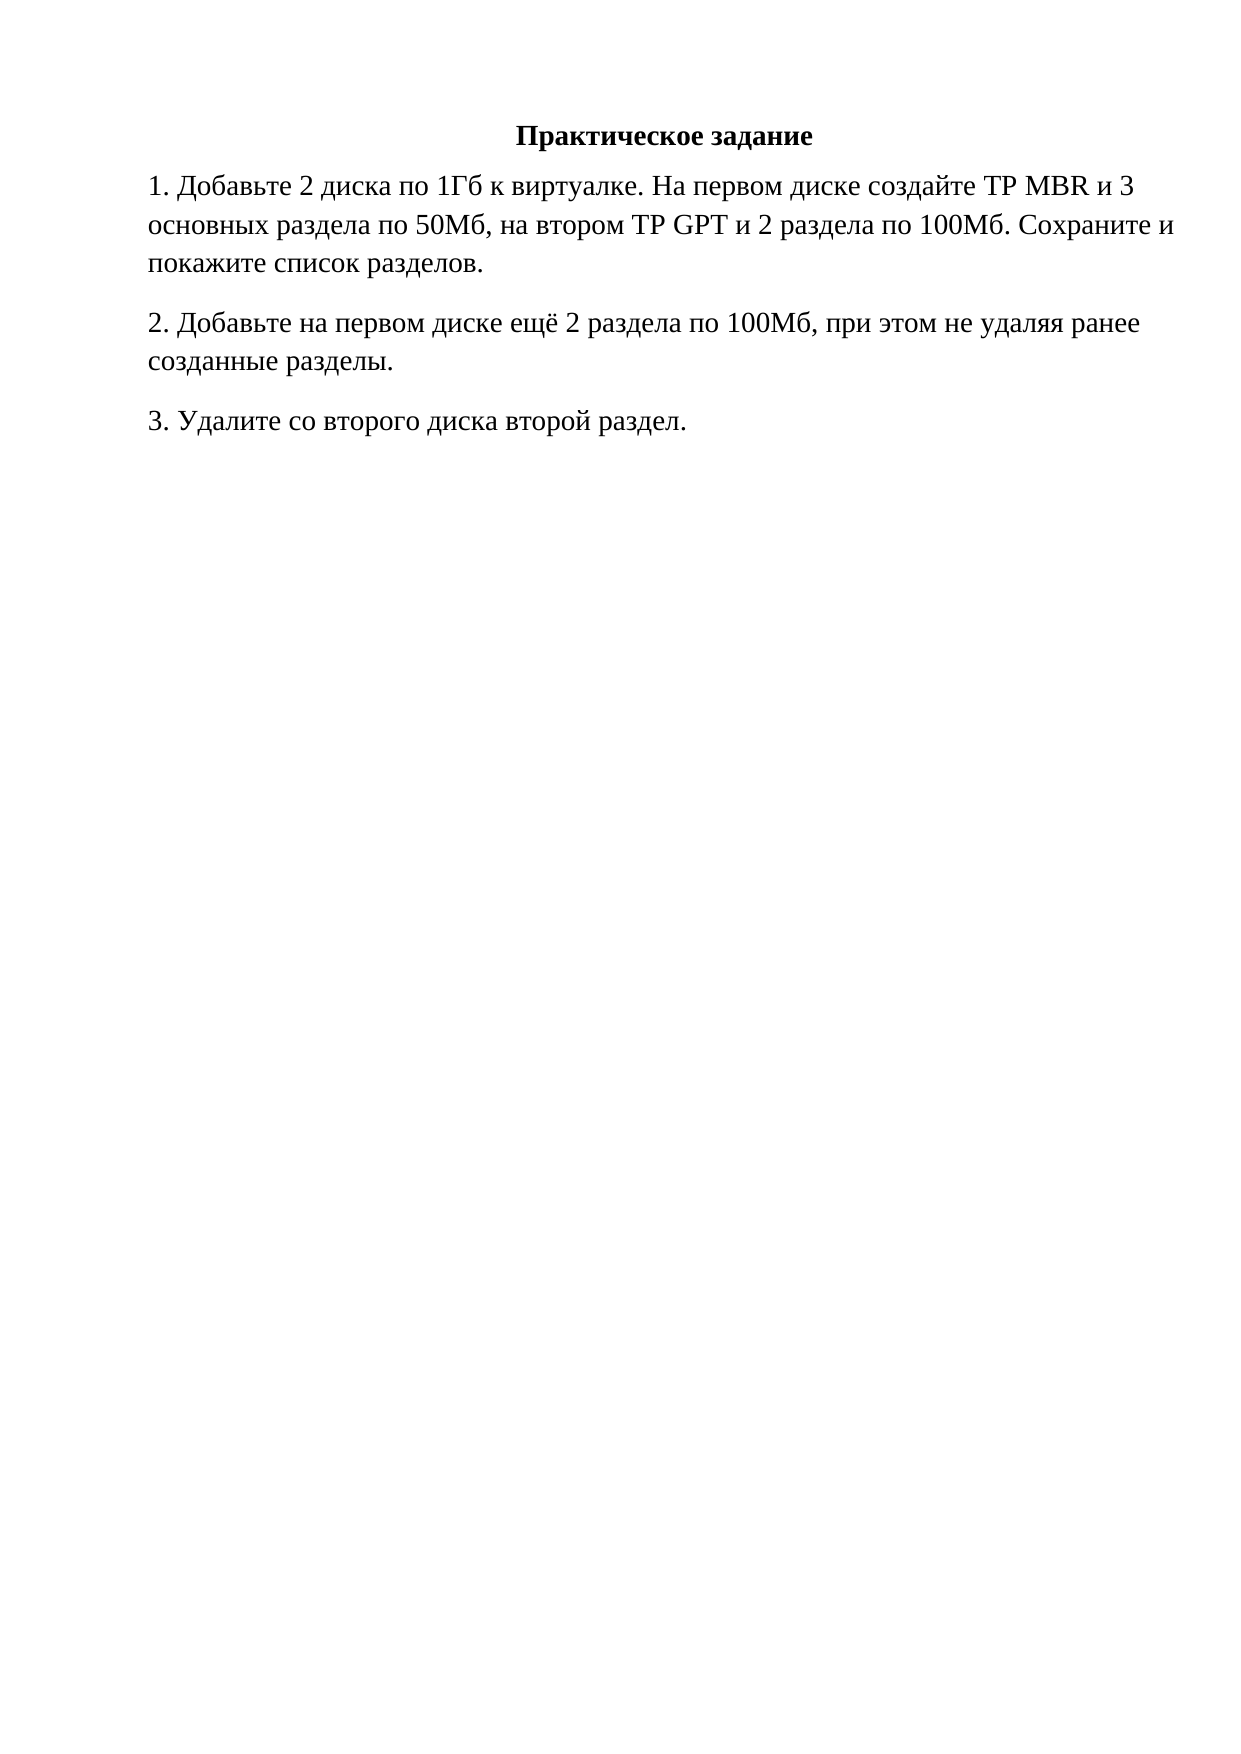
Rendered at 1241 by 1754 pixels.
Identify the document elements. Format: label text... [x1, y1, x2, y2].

text 3. Удалите со второго диска второй раздел. [148, 403, 1181, 436]
text 1. Добавьте 2 диска по 1Гб к виртуалке. На первом диске создайте ТР MBR и 3 основных раздела по 50Мб, на втором ТР GPT и 2 раздела по 100Мб. Сохраните и покажите список разделов. [148, 168, 1181, 279]
list Практическое задание [148, 118, 1181, 152]
text 2. Добавьте на первом диске ещё 2 раздела по 100Мб, при этом не удаляя ранее созданные разделы. [148, 305, 1181, 377]
